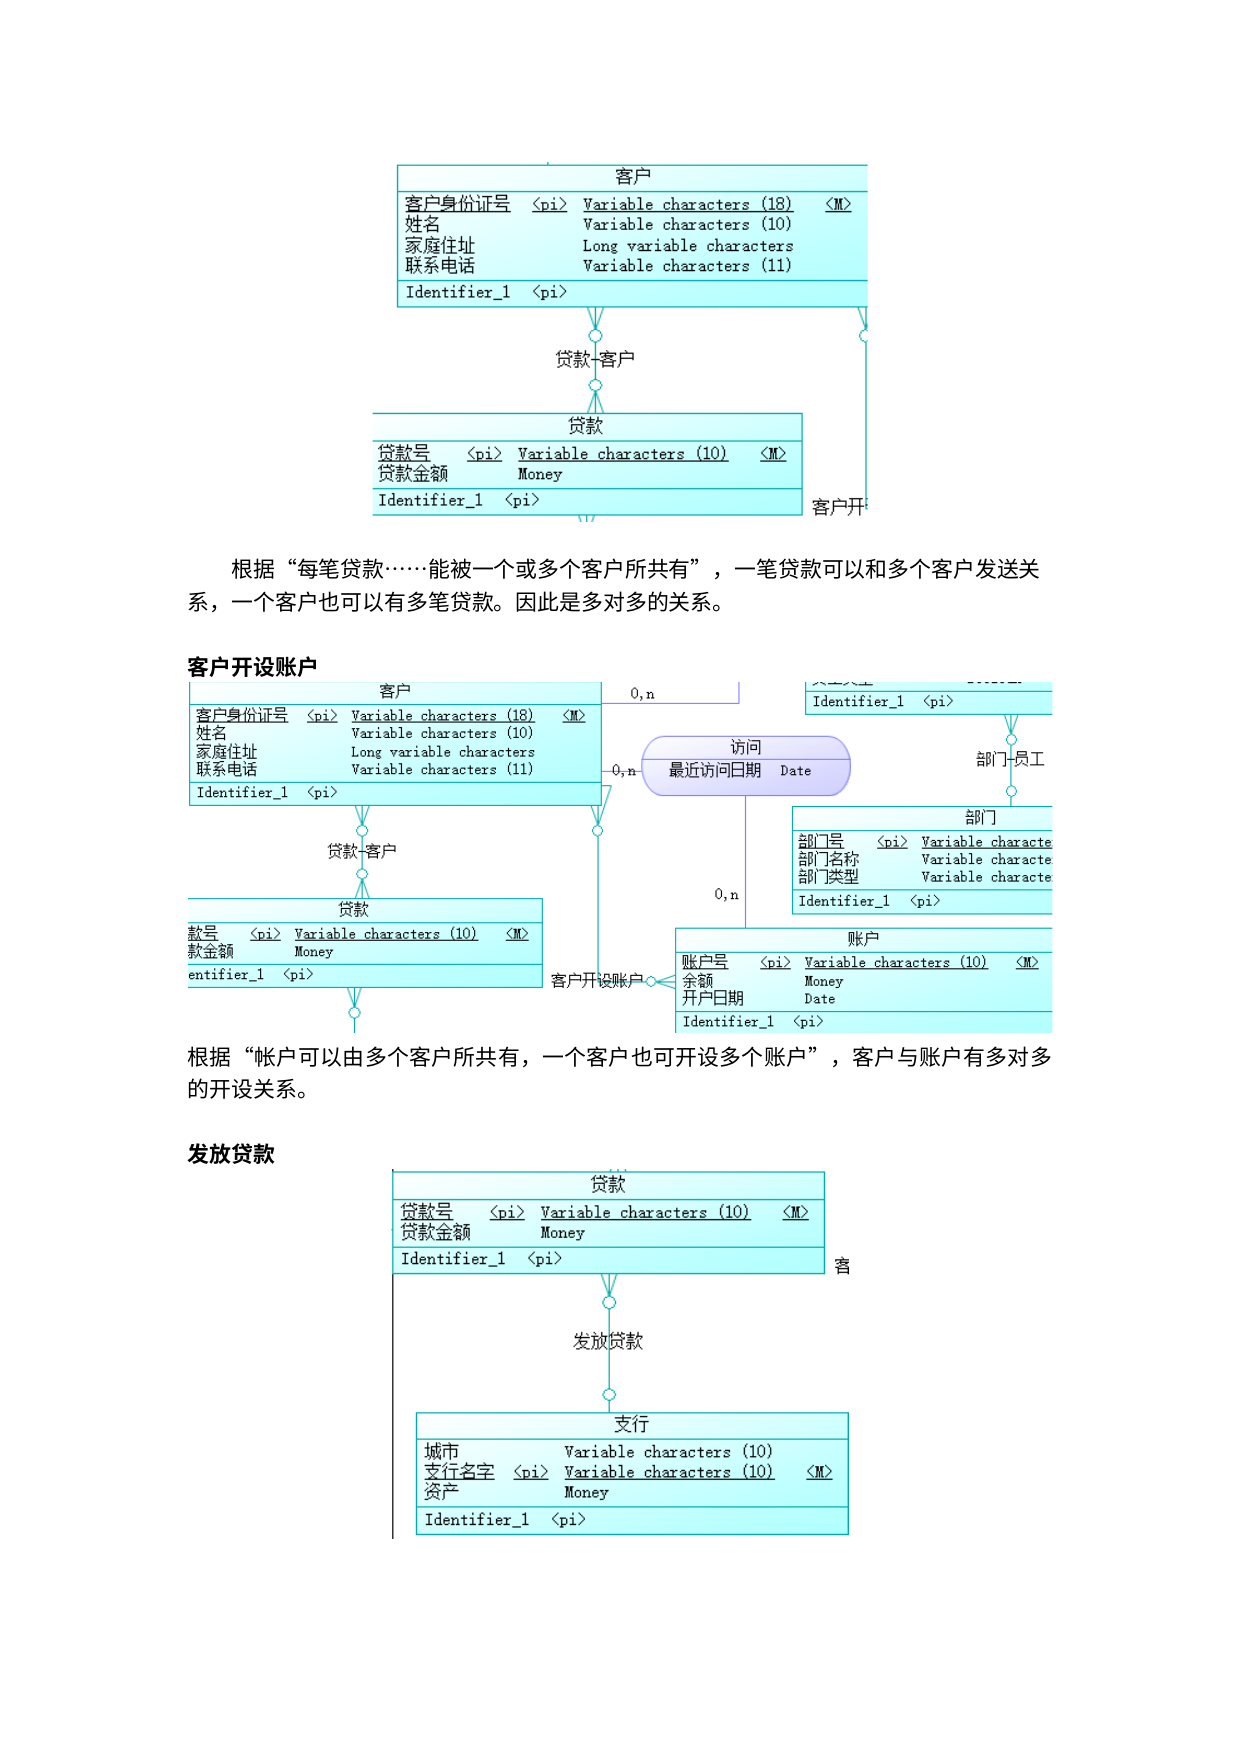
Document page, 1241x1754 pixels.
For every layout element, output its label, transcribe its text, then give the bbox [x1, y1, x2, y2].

picture [391, 1169, 849, 1539]
picture [188, 682, 1053, 1033]
text 客户开设账户 [187, 649, 1053, 682]
text 根据“每笔贷款……能被一个或多个客户所共有”，一笔贷款可以和多个客户发送关系，一个客户也可以有多笔贷款。因此是多对多的关系。 [187, 552, 1053, 617]
text 发放贷款 [187, 1137, 1053, 1169]
picture [372, 162, 868, 522]
text 根据“帐户可以由多个客户所共有，一个客户也可开设多个账户”，客户与账户有多对多的开设关系。 [187, 1039, 1053, 1104]
